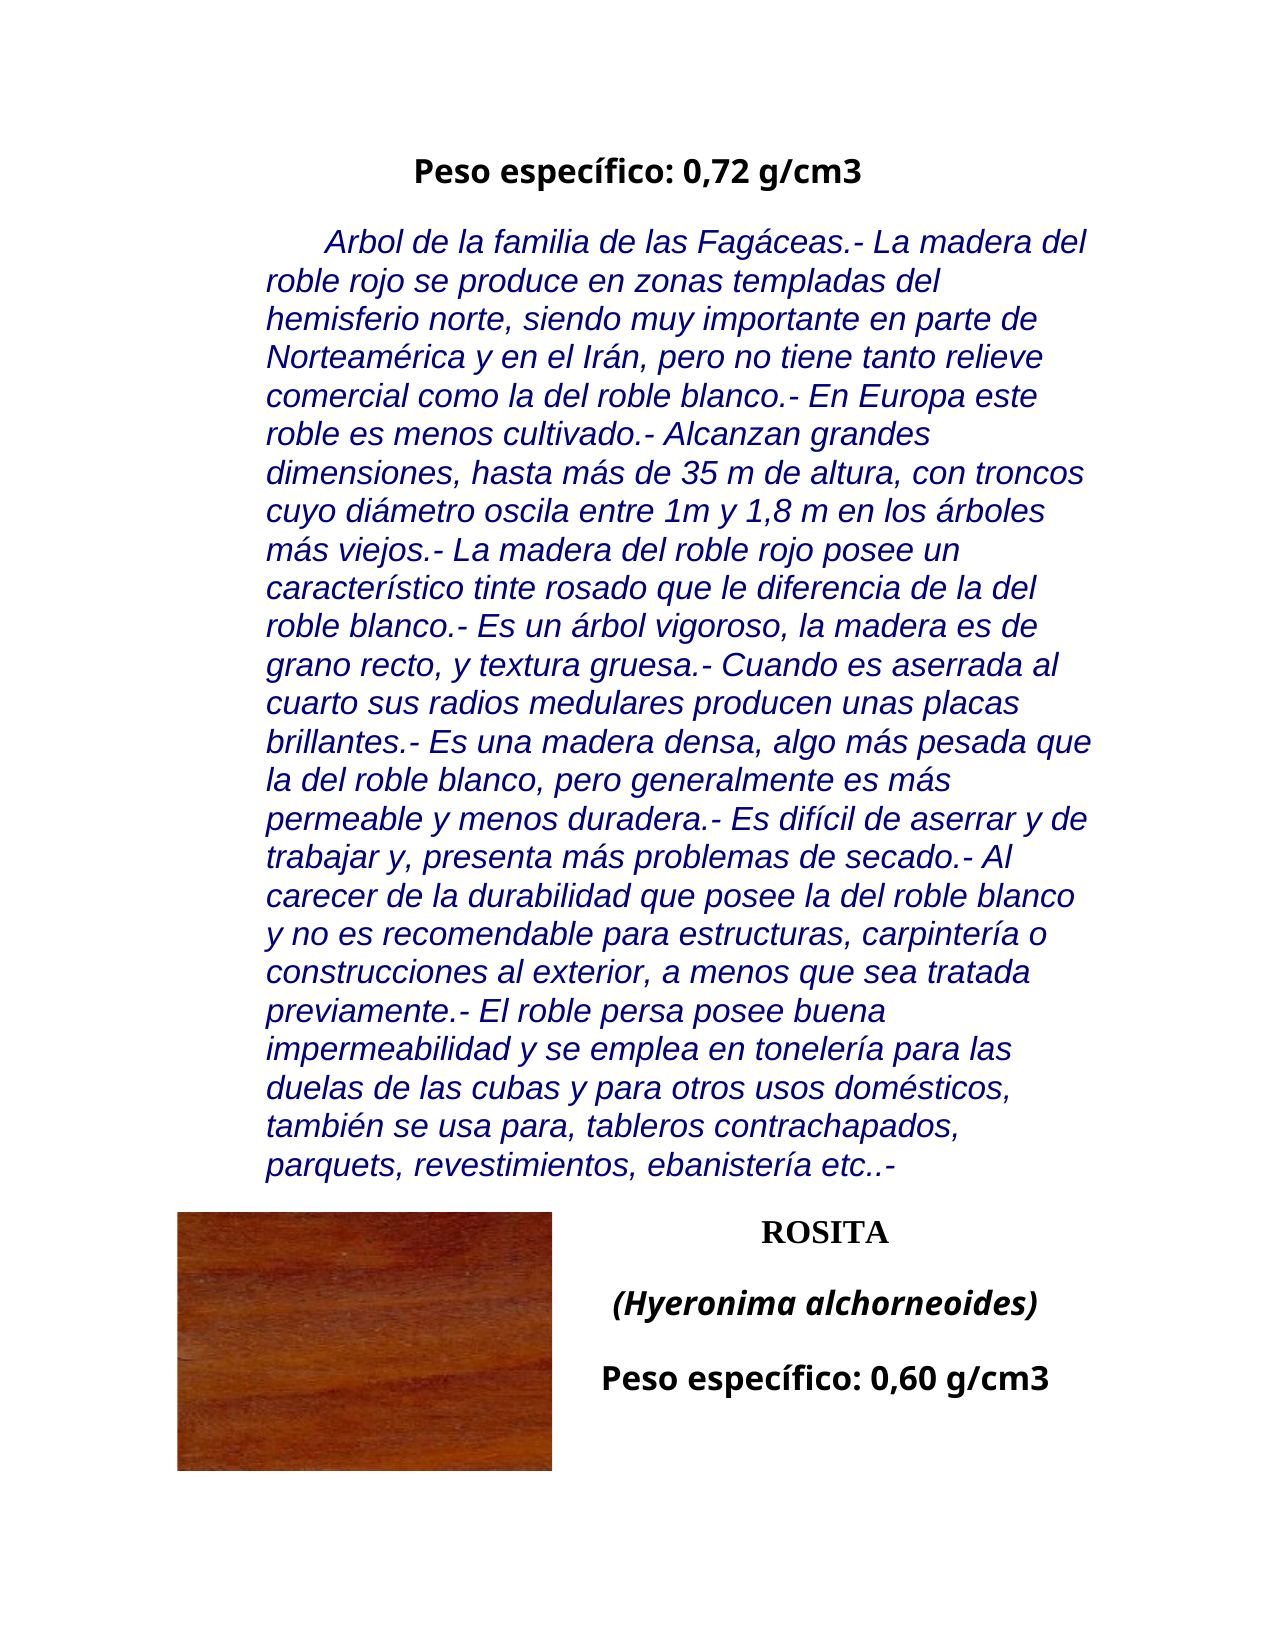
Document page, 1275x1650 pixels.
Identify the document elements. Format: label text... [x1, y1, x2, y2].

text Arbol de la familia de las Fagáceas.- La madera del roble rojo se produce en zonas templadas del hemisferio norte, siendo muy importante en parte de Norteamérica y en el Irán, pero no tiene tanto relieve comercial como la del roble blanco.- En Europa este roble es menos cultivado.- Alcanzan grandes dimensiones, hasta más de 35 m de altura, con troncos cuyo diámetro oscila entre 1m y 1,8 m en los árboles más viejos.- La madera del roble rojo posee un característico tinte rosado que le diferencia de la del roble blanco.- Es un árbol vigoroso, la madera es de grano recto, y textura gruesa.- Cuando es aserrada al cuarto sus radios medulares producen unas placas brillantes.- Es una madera densa, algo más pesada que la del roble blanco, pero generalmente es más permeable y menos duradera.- Es difícil de aserrar y de trabajar y, presenta más problemas de secado.- Al carecer de la durabilidad que posee la del roble blanco y no es recomendable para estructuras, carpintería o construcciones al exterior, a menos que sea tratada previamente.- El roble persa posee buena impermeabilidad y se emplea en tonelería para las duelas de las cubas y para otros usos domésticos, también se usa para, tableros contrachapados, parquets, revestimientos, ebanistería etc..- [266, 222, 1098, 1183]
text ROSITA [553, 1212, 1098, 1251]
text Peso específico: 0,60 g/cm3 [553, 1354, 1098, 1400]
picture [177, 1212, 553, 1471]
text (Hyeronima alchorneoides) [553, 1280, 1098, 1325]
text Peso específico: 0,72 g/cm3 [177, 148, 1098, 193]
